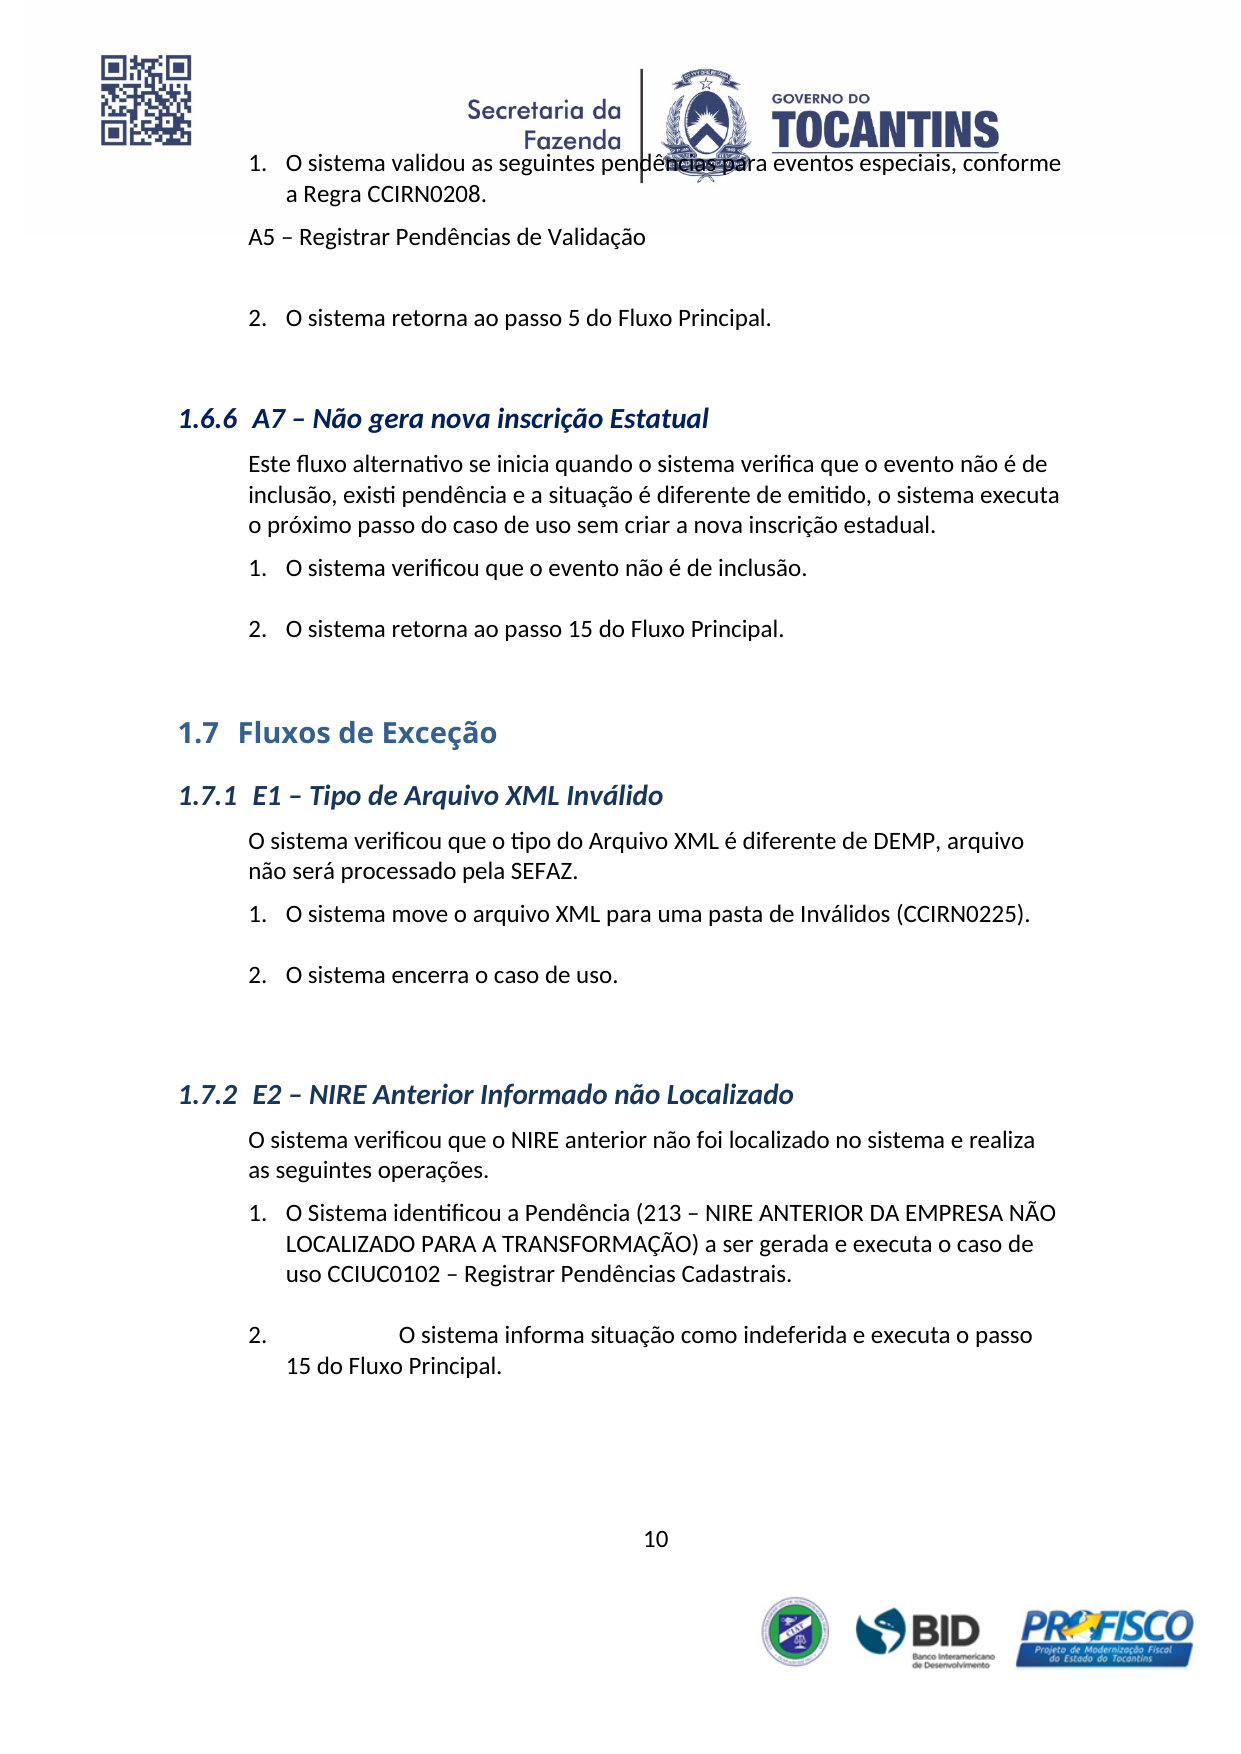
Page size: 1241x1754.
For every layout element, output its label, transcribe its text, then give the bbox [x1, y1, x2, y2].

text A5 – Registrar Pendências de Validação [248, 221, 1063, 252]
text O sistema verificou que o tipo do Arquivo XML é diferente de DEMP, arquivo não será processado pela SEFAZ. [248, 825, 1063, 886]
text Este fluxo alternativo se inicia quando o sistema verifica que o evento não é de inclusão, existi pendência e a situação é diferente de emitido, o sistema executa o próximo passo do caso de uso sem criar a nova inscrição estadual. [248, 448, 1063, 540]
list O sistema verificou que o evento não é de inclusão. [248, 552, 1063, 583]
list O sistema move o arquivo XML para uma pasta de Inválidos (CCIRN0225). [248, 898, 1063, 929]
list O sistema informa situação como indeferida e executa o passo 15 do Fluxo Principal. [248, 1320, 1063, 1381]
list O Sistema identificou a Pendência (213 – NIRE ANTERIOR DA EMPRESA NÃO LOCALIZADO PARA A TRANSFORMAÇÃO) a ser gerada e executa o caso de uso CCIUC0102 – Registrar Pendências Cadastrais. [248, 1198, 1063, 1289]
picture [25, 0, 1241, 235]
picture [759, 1595, 1200, 1671]
list O sistema retorna ao passo 5 do Fluxo Principal. [248, 302, 1063, 332]
subtitle Fluxos de Exceção [177, 712, 1063, 752]
subtitle E2 – NIRE Anterior Informado não Localizado [177, 1076, 1063, 1112]
list O sistema retorna ao passo 15 do Fluxo Principal. [248, 613, 1063, 644]
subtitle E1 – Tipo de Arquivo XML Inválido [177, 777, 1063, 812]
text O sistema verificou que o NIRE anterior não foi localizado no sistema e realiza as seguintes operações. [248, 1124, 1063, 1185]
subtitle A7 – Não gera nova inscrição Estatual [177, 400, 1063, 436]
list O sistema encerra o caso de uso. [248, 959, 1063, 990]
list O sistema validou as seguintes pendências para eventos especiais, conforme a Regra CCIRN0208. [248, 148, 1063, 209]
